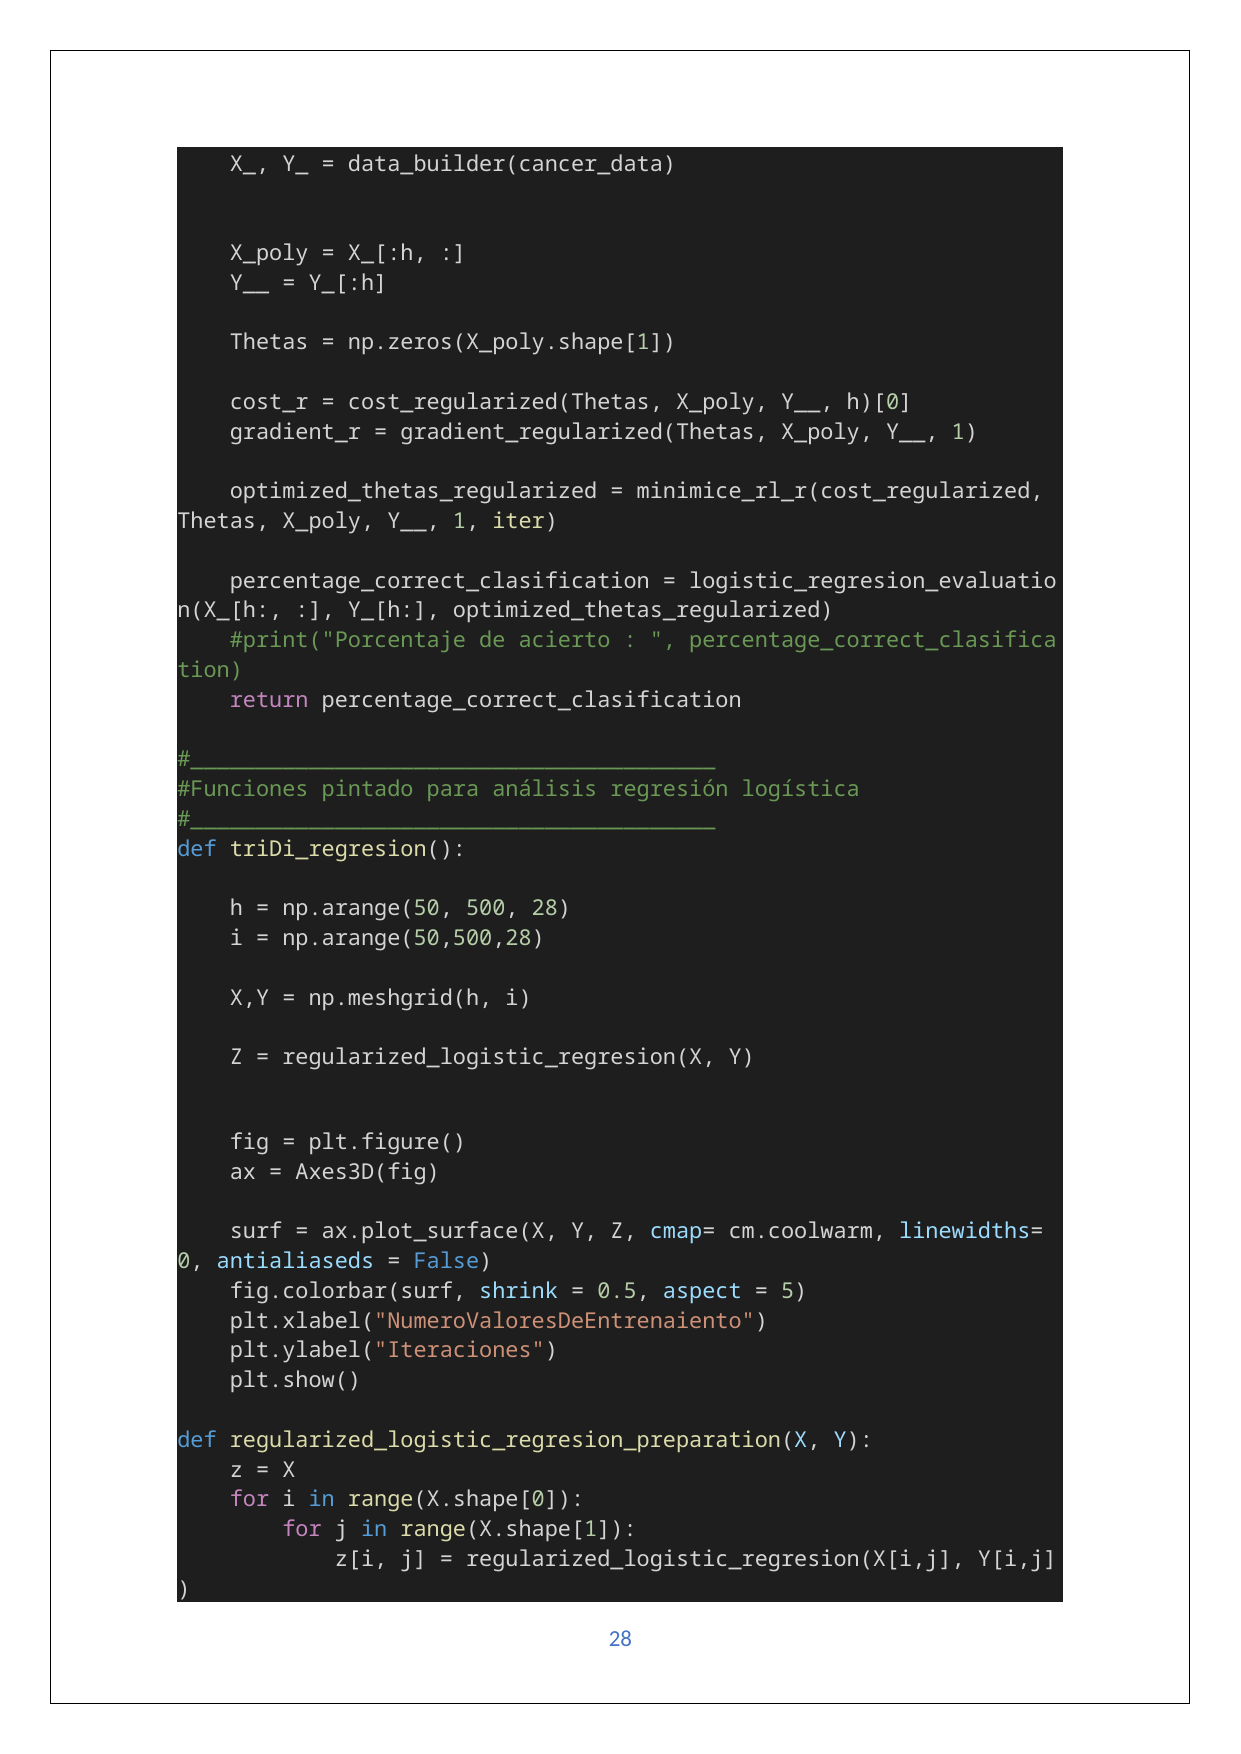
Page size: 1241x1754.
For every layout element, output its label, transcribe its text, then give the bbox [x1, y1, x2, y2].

text #print("Porcentaje de acierto : ", percentage_correct_clasification) [177, 624, 1063, 684]
text h = np.arange(50, 500, 28) [177, 892, 1063, 922]
text def triDi_regresion(): [177, 833, 1063, 862]
text Z = regularized_logistic_regresion(X, Y) [177, 1041, 1063, 1071]
text percentage_correct_clasification = logistic_regresion_evaluation(X_[h:, :], Y_[h:], optimized_thetas_regularized) [177, 564, 1063, 624]
text #________________________________________ [177, 743, 1063, 773]
text ax = Axes3D(fig) [177, 1156, 1063, 1185]
text plt.ylabel("Iteraciones") [177, 1334, 1063, 1364]
text for j in range(X.shape[1]): [177, 1513, 1063, 1543]
text def regularized_logistic_regresion_preparation(X, Y): [177, 1424, 1063, 1453]
text Thetas = np.zeros(X_poly.shape[1]) [177, 326, 1063, 356]
text fig = plt.figure() [177, 1126, 1063, 1156]
text plt.xlabel("NumeroValoresDeEntrenaiento") [177, 1304, 1063, 1334]
text surf = ax.plot_surface(X, Y, Z, cmap= cm.coolwarm, linewidths= 0, antialiaseds = False) [177, 1215, 1063, 1275]
text for i in range(X.shape[0]): [177, 1483, 1063, 1513]
text X,Y = np.meshgrid(h, i) [177, 982, 1063, 1011]
text plt.show() [177, 1364, 1063, 1394]
text X_poly = X_[:h, :] [177, 237, 1063, 267]
text cost_r = cost_regularized(Thetas, X_poly, Y__, h)[0] [177, 386, 1063, 416]
text gradient_r = gradient_regularized(Thetas, X_poly, Y__, 1) [177, 416, 1063, 445]
text fig.colorbar(surf, shrink = 0.5, aspect = 5) [177, 1275, 1063, 1304]
text #Funciones pintado para análisis regresión logística [177, 773, 1063, 803]
text Y__ = Y_[:h] [177, 267, 1063, 296]
text z[i, j] = regularized_logistic_regresion(X[i,j], Y[i,j]) [177, 1543, 1063, 1602]
text X_, Y_ = data_builder(cancer_data) [177, 147, 1063, 177]
text i = np.arange(50,500,28) [177, 922, 1063, 952]
text z = X [177, 1453, 1063, 1483]
text return percentage_correct_clasification [177, 684, 1063, 713]
text optimized_thetas_regularized = minimice_rl_r(cost_regularized, Thetas, X_poly, Y__, 1, iter) [177, 475, 1063, 535]
text #________________________________________ [177, 803, 1063, 833]
